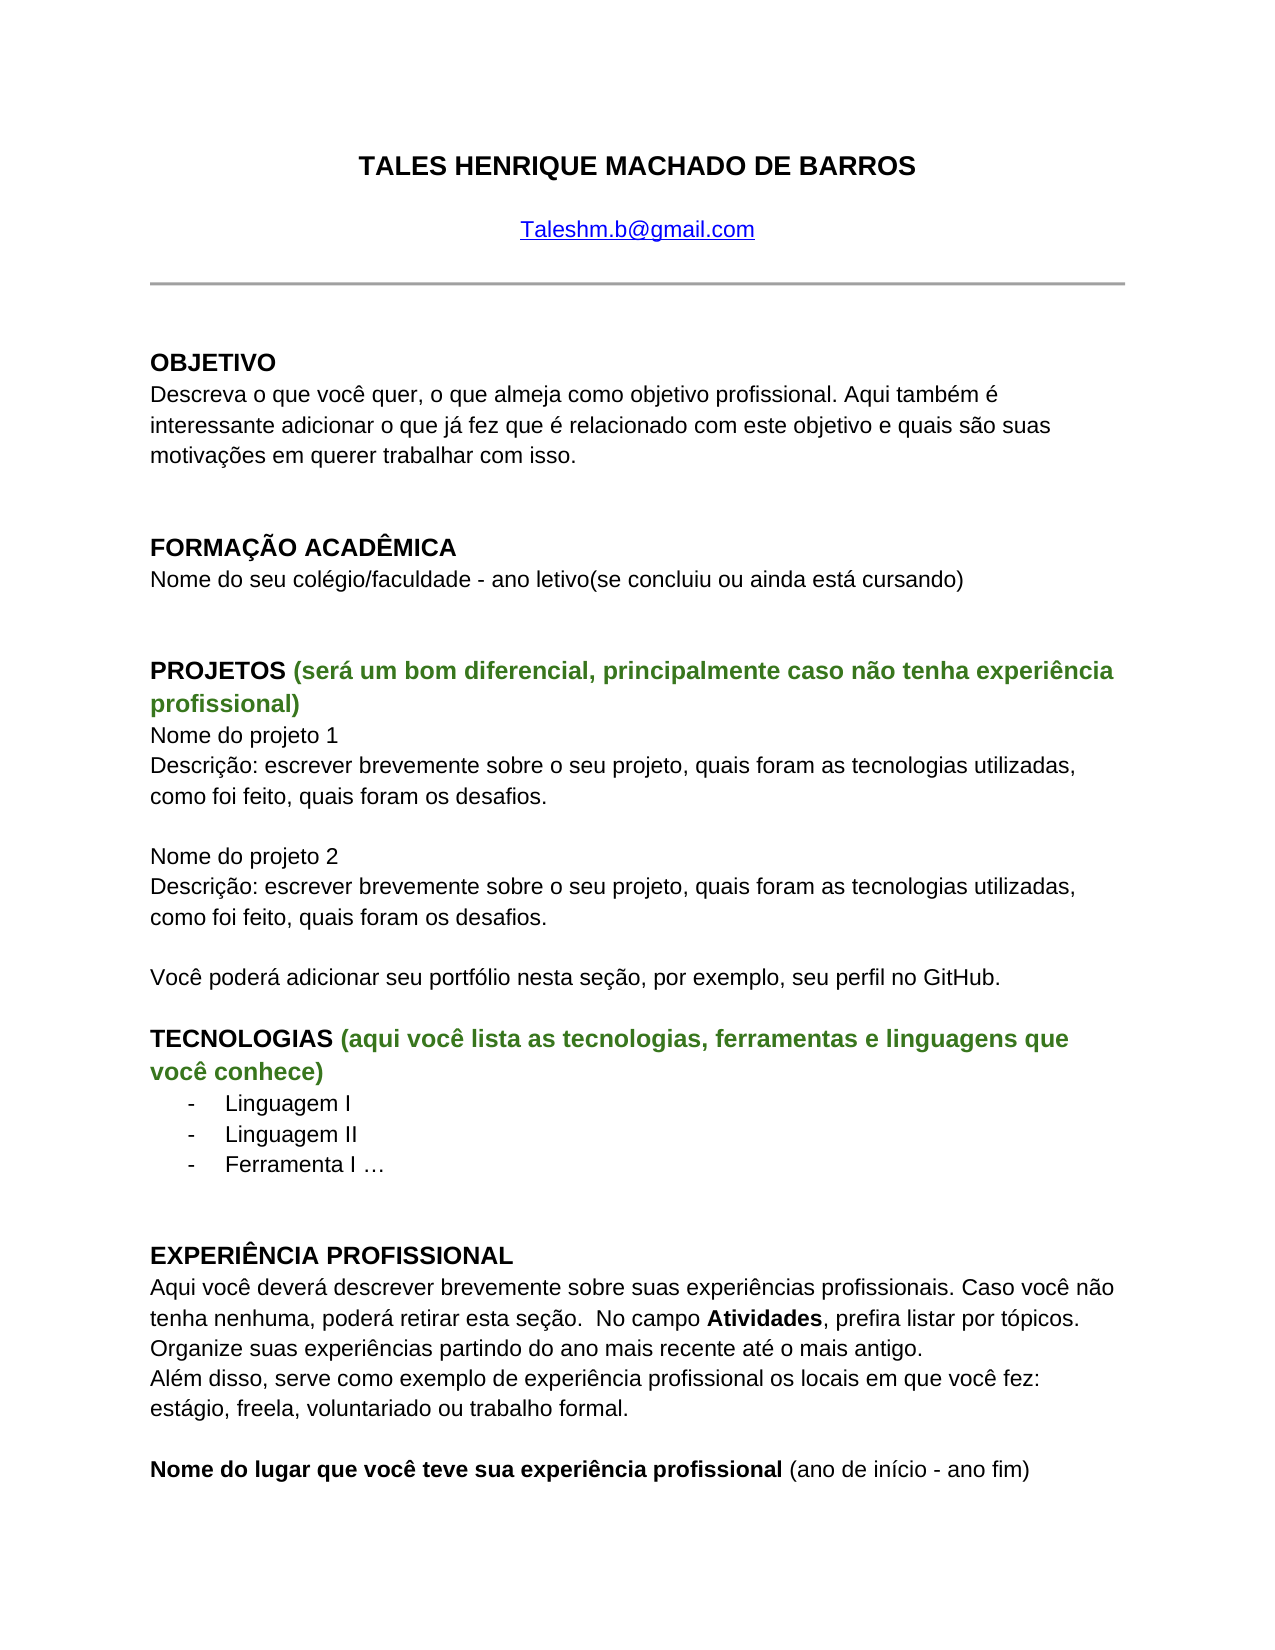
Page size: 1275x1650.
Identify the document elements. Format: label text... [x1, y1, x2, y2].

list Ferramenta I … [187, 1151, 1125, 1177]
text Nome do seu colégio/faculdade - ano letivo(se concluiu ou ainda está cursando) [150, 566, 1125, 592]
list Linguagem I [187, 1090, 1125, 1117]
text PROJETOS (será um bom diferencial, principalmente caso não tenha experiência profissional) [150, 656, 1125, 718]
text FORMAÇÃO ACADÊMICA [150, 532, 1125, 561]
list Linguagem II [187, 1121, 1125, 1147]
text Além disso, serve como exemplo de experiência profissional os locais em que você fez: estágio, freela, voluntariado ou trabalho formal. [150, 1365, 1125, 1422]
text EXPERIÊNCIA PROFISSIONAL [150, 1241, 1125, 1270]
text Descrição: escrever brevemente sobre o seu projeto, quais foram as tecnologias utilizadas, como foi feito, quais foram os desafios. [150, 873, 1125, 930]
text Descrição: escrever brevemente sobre o seu projeto, quais foram as tecnologias utilizadas, como foi feito, quais foram os desafios. [150, 752, 1125, 809]
text Nome do projeto 2 [150, 843, 1125, 869]
text Descreva o que você quer, o que almeja como objetivo profissional. Aqui também é interessante adicionar o que já fez que é relacionado com este objetivo e quais são suas motivações em querer trabalhar com isso. [150, 381, 1125, 468]
text OBJETIVO [150, 348, 1125, 377]
text Nome do lugar que você teve sua experiência profissional (ano de início - ano fim) [150, 1456, 1125, 1482]
text TECNOLOGIAS (aqui você lista as tecnologias, ferramentas e linguagens que você conhece) [150, 1024, 1125, 1086]
text Você poderá adicionar seu portfólio nesta seção, por exemplo, seu perfil no GitHub. [150, 964, 1125, 990]
text Aqui você deverá descrever brevemente sobre suas experiências profissionais. Caso você não tenha nenhuma, poderá retirar esta seção. No campo Atividades, prefira listar por tópicos. Organize suas experiências partindo do ano mais recente até o mais antigo. [150, 1274, 1125, 1361]
text Taleshm.b@gmail.com [150, 216, 1125, 242]
text TALES HENRIQUE MACHADO DE BARROS [150, 150, 1125, 181]
text Nome do projeto 1 [150, 722, 1125, 748]
